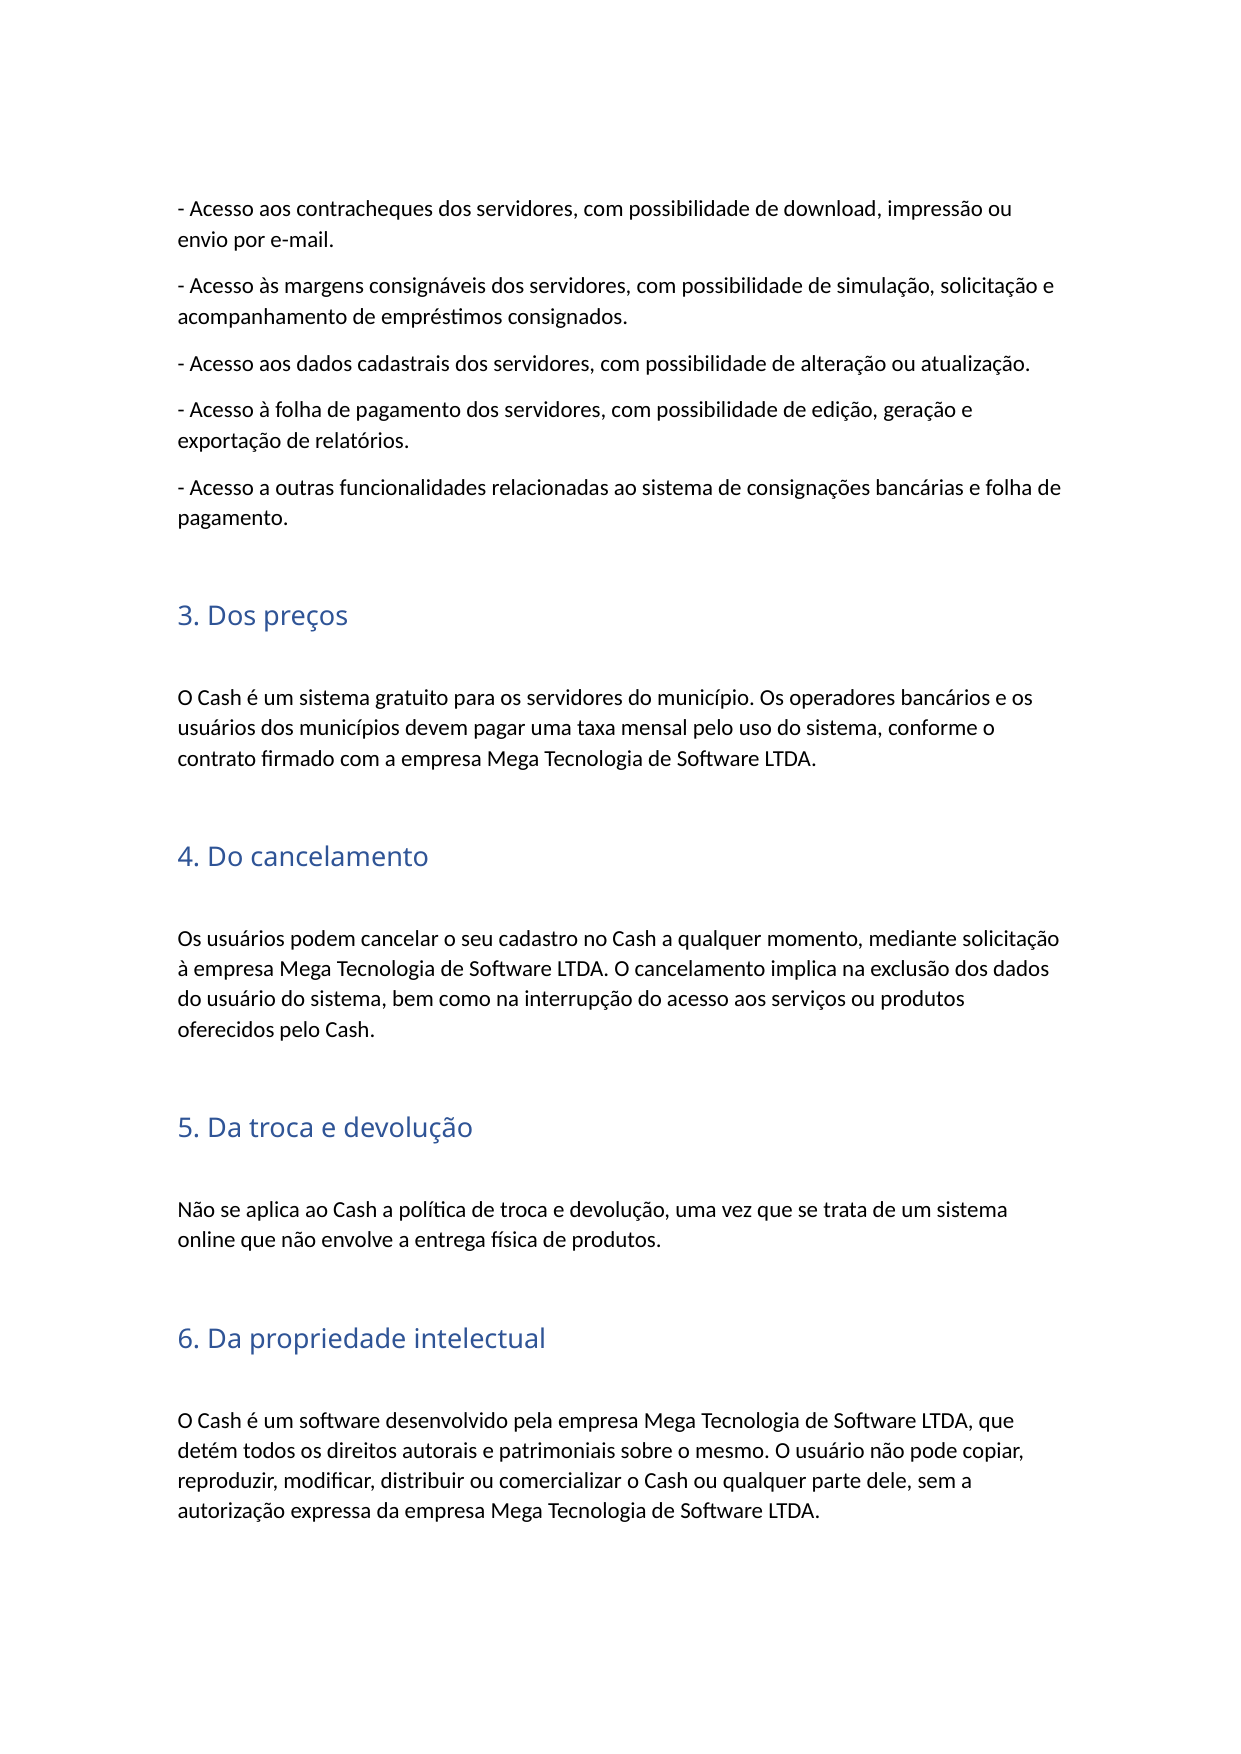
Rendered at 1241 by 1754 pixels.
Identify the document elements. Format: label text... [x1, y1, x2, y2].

text Os usuários podem cancelar o seu cadastro no Cash a qualquer momento, mediante solicitação à empresa Mega Tecnologia de Software LTDA. O cancelamento implica na exclusão dos dados do usuário do sistema, bem como na interrupção do acesso aos serviços ou produtos oferecidos pelo Cash. [177, 924, 1063, 1043]
subtitle 5. Da troca e devolução [177, 1108, 1063, 1145]
text O Cash é um sistema gratuito para os servidores do município. Os operadores bancários e os usuários dos municípios devem pagar uma taxa mensal pelo uso do sistema, conforme o contrato firmado com a empresa Mega Tecnologia de Software LTDA. [177, 683, 1063, 772]
subtitle 3. Dos preços [177, 597, 1063, 633]
text - Acesso a outras funcionalidades relacionadas ao sistema de consignações bancárias e folha de pagamento. [177, 473, 1063, 531]
text - Acesso à folha de pagamento dos servidores, com possibilidade de edição, geração e exportação de relatórios. [177, 396, 1063, 454]
subtitle 6. Da propriedade intelectual [177, 1319, 1063, 1356]
text O Cash é um software desenvolvido pela empresa Mega Tecnologia de Software LTDA, que detém todos os direitos autorais e patrimoniais sobre o mesmo. O usuário não pode copiar, reproduzir, modificar, distribuir ou comercializar o Cash ou qualquer parte dele, sem a autorização expressa da empresa Mega Tecnologia de Software LTDA. [177, 1406, 1063, 1524]
text - Acesso às margens consignáveis dos servidores, com possibilidade de simulação, solicitação e acompanhamento de empréstimos consignados. [177, 272, 1063, 330]
subtitle 4. Do cancelamento [177, 837, 1063, 874]
text - Acesso aos dados cadastrais dos servidores, com possibilidade de alteração ou atualização. [177, 349, 1063, 377]
text Não se aplica ao Cash a política de troca e devolução, uma vez que se trata de um sistema online que não envolve a entrega física de produtos. [177, 1195, 1063, 1253]
text - Acesso aos contracheques dos servidores, com possibilidade de download, impressão ou envio por e-mail. [177, 194, 1063, 253]
